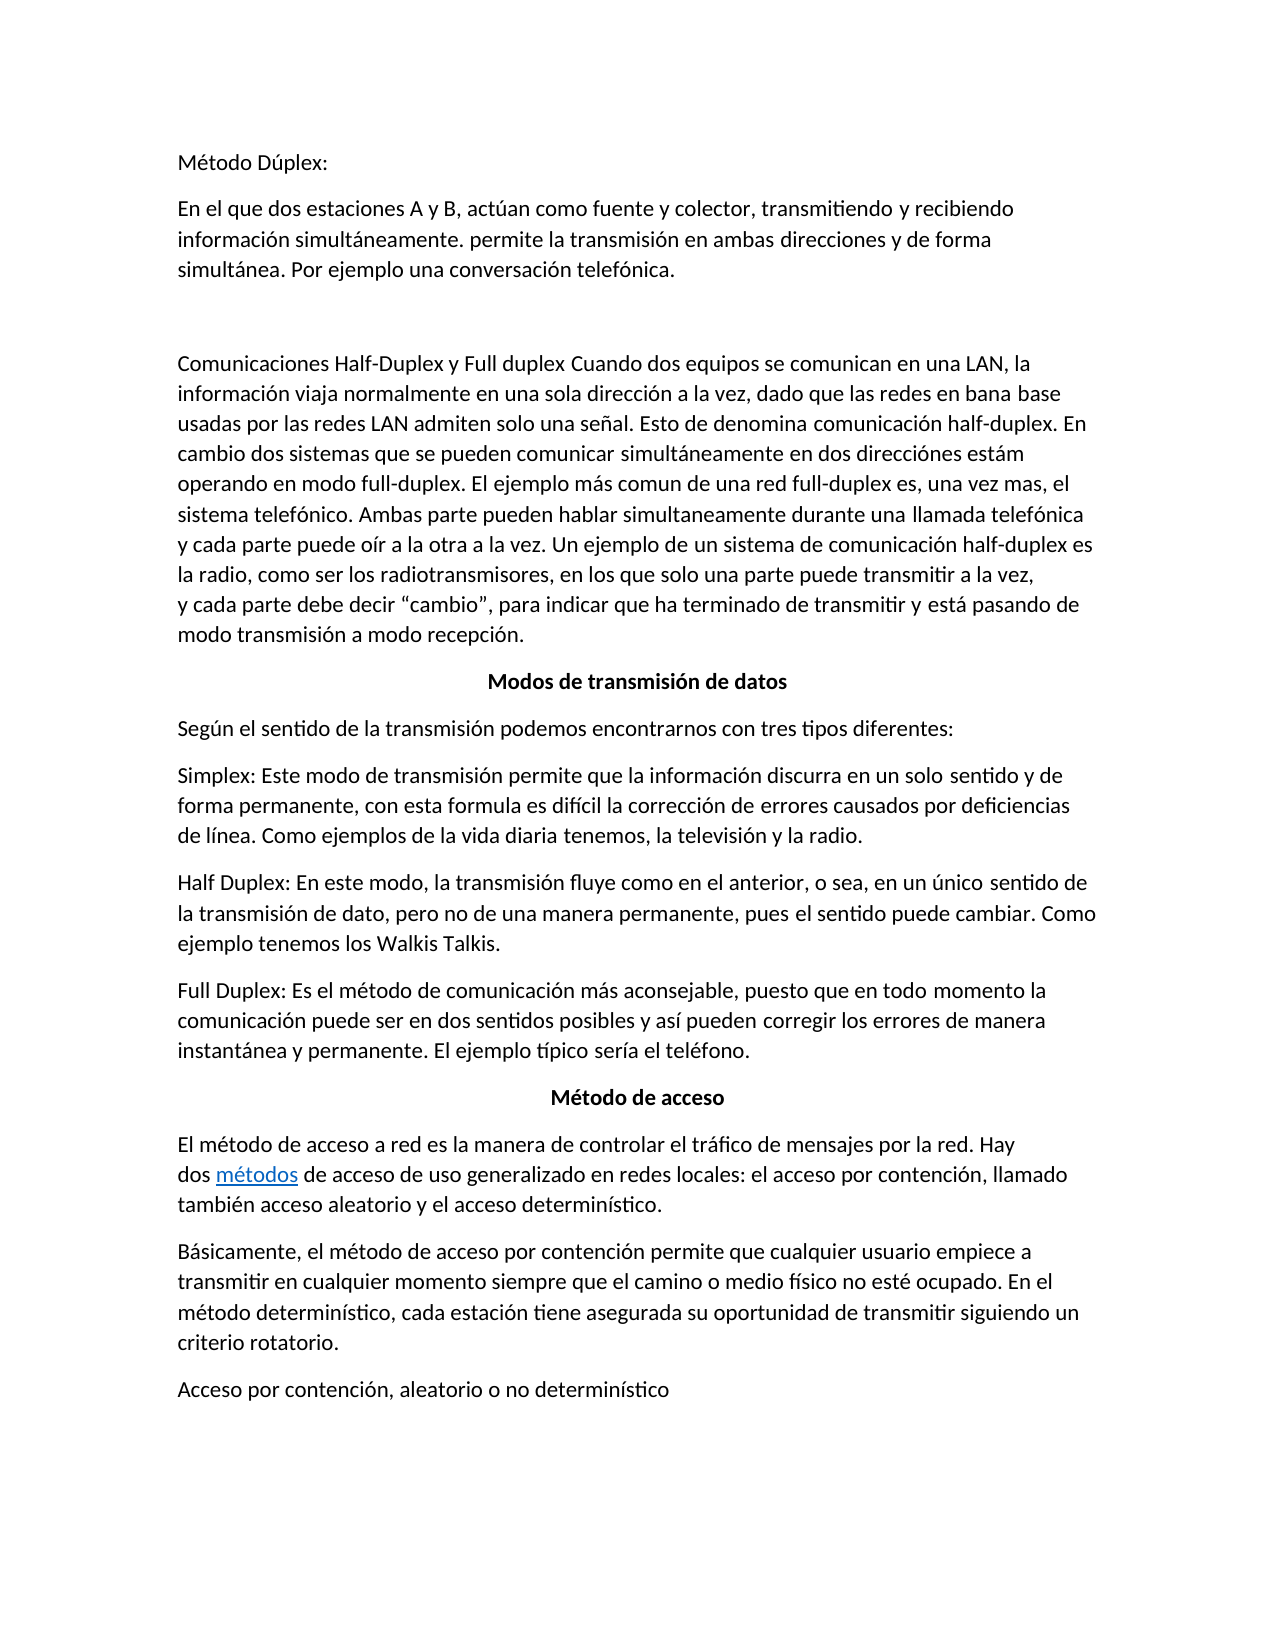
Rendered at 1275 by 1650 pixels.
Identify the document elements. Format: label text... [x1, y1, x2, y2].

text Half Duplex: En este modo, la transmisión fluye como en el anterior, o sea, en un único sentido de la transmisión de dato, pero no de una manera permanente, pues el sentido puede cambiar. Como ejemplo tenemos los Walkis Talkis. [177, 868, 1098, 957]
text En el que dos estaciones A y B, actúan como fuente y colector, transmitiendo y recibiendo información simultáneamente. permite la transmisión en ambas direcciones y de forma simultánea. Por ejemplo una conversación telefónica. [177, 194, 1098, 283]
text Full Duplex: Es el método de comunicación más aconsejable, puesto que en todo momento la comunicación puede ser en dos sentidos posibles y así pueden corregir los errores de manera instantánea y permanente. El ejemplo típico sería el teléfono. [177, 976, 1098, 1064]
text Modos de transmisión de datos [177, 667, 1098, 695]
text Acceso por contención, aleatorio o no determinístico [177, 1375, 1098, 1403]
text Básicamente, el método de acceso por contención permite que cualquier usuario empiece a transmitir en cualquier momento siempre que el camino o medio físico no esté ocupado. En el método determinístico, cada estación tiene asegurada su oportunidad de transmitir siguiendo un criterio rotatorio. [177, 1237, 1098, 1356]
text Método Dúplex: [177, 148, 1098, 176]
text Simplex: Este modo de transmisión permite que la información discurra en un solo sentido y de forma permanente, con esta formula es difícil la corrección de errores causados por deficiencias de línea. Como ejemplos de la vida diaria tenemos, la televisión y la radio. [177, 761, 1098, 849]
text El método de acceso a red es la manera de controlar el tráfico de mensajes por la red. Hay dos métodos de acceso de uso generalizado en redes locales: el acceso por contención, llamado también acceso aleatorio y el acceso determinístico. [177, 1130, 1098, 1218]
text Método de acceso [177, 1083, 1098, 1111]
text Comunicaciones Half-Duplex y Full duplex Cuando dos equipos se comunican en una LAN, la información viaja normalmente en una sola dirección a la vez, dado que las redes en bana base usadas por las redes LAN admiten solo una señal. Esto de denomina comunicación half-duplex. En cambio dos sistemas que se pueden comunicar simultáneamente en dos direcciónes estám operando en modo full-duplex. El ejemplo más comun de una red full-duplex es, una vez mas, el sistema telefónico. Ambas parte pueden hablar simultaneamente durante una llamada telefónica y cada parte puede oír a la otra a la vez. Un ejemplo de un sistema de comunicación half-duplex es la radio, como ser los radiotransmisores, en los que solo una parte puede transmitir a la vez, y cada parte debe decir “cambio”, para indicar que ha terminado de transmitir y está pasando de modo transmisión a modo recepción. [177, 349, 1098, 648]
text Según el sentido de la transmisión podemos encontrarnos con tres tipos diferentes: [177, 714, 1098, 742]
